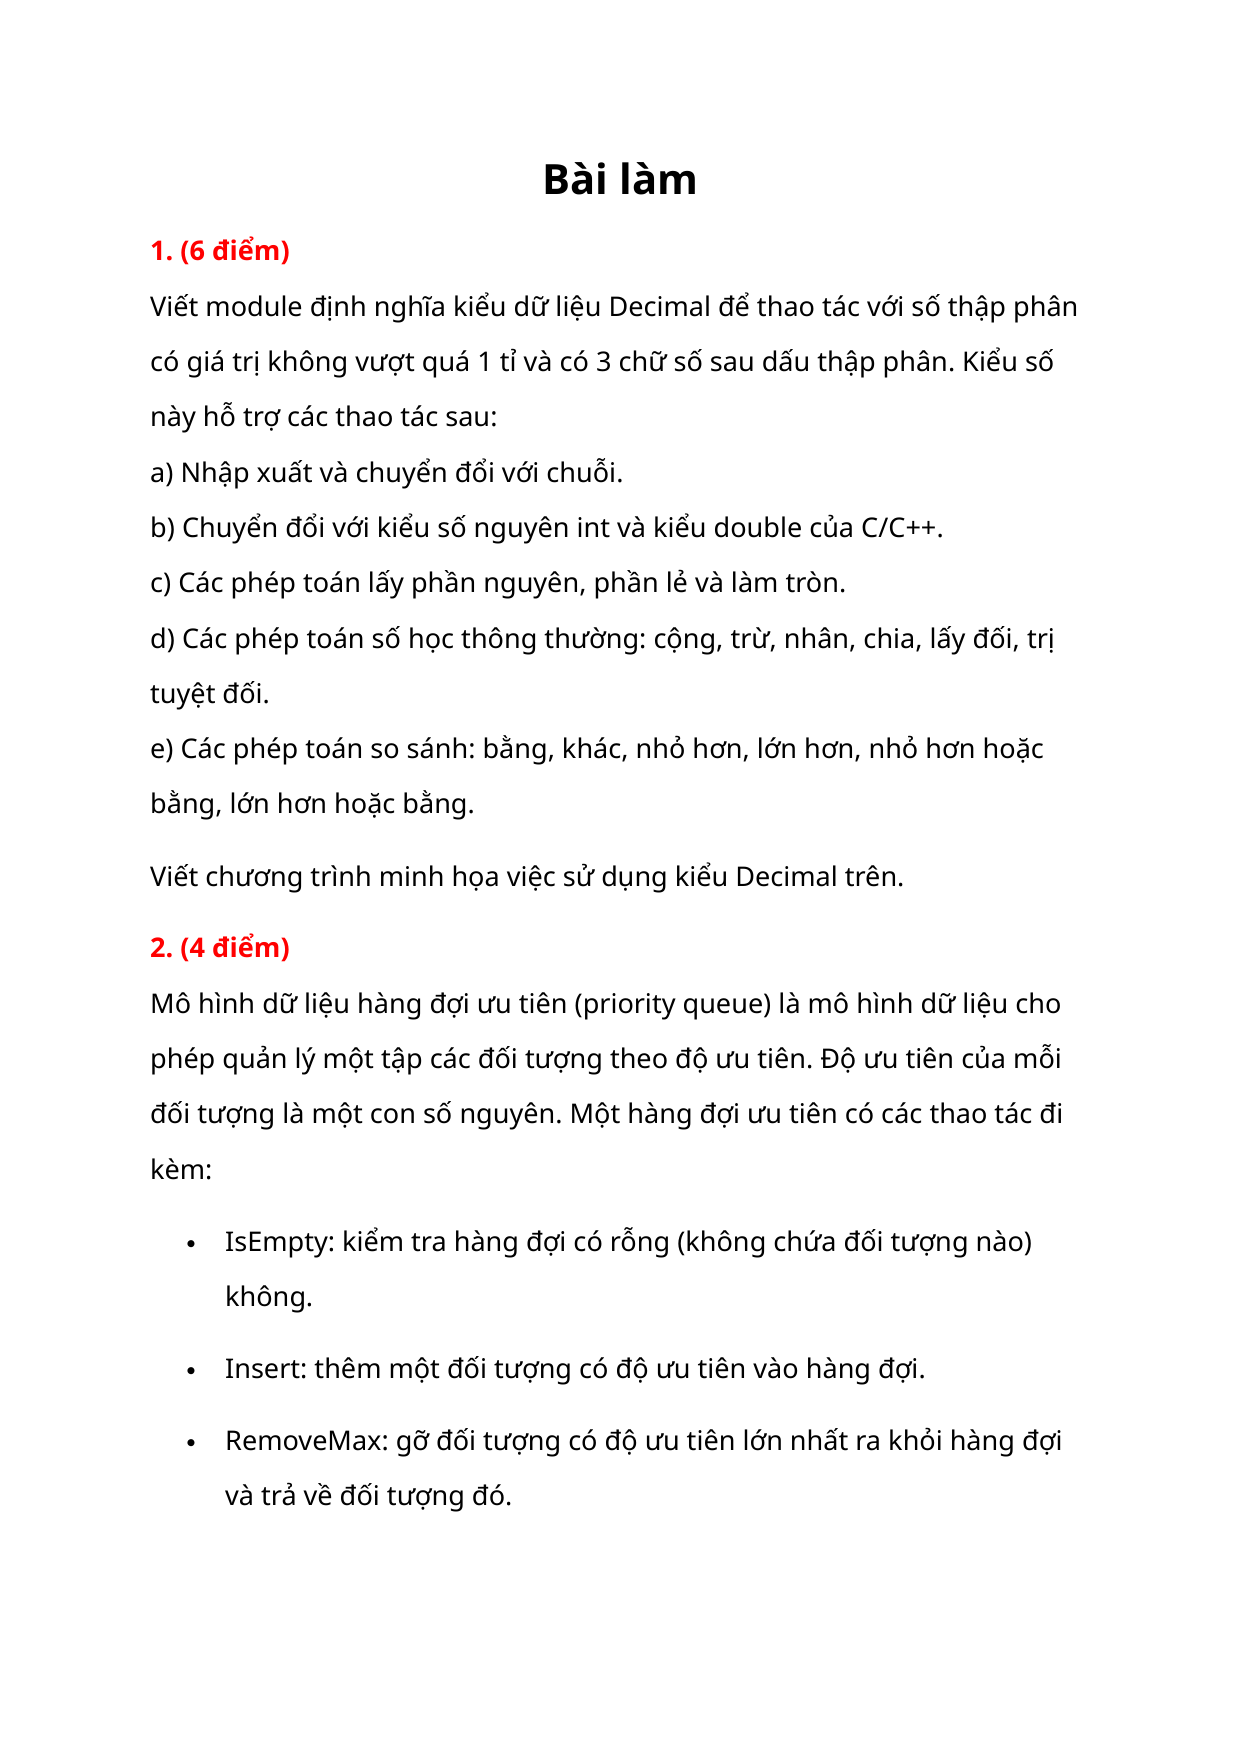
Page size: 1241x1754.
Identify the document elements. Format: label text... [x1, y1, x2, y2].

list RemoveMax: gỡ đối tượng có độ ưu tiên lớn nhất ra khỏi hàng đợi và trả về đối tượng đó. [187, 1421, 1090, 1514]
list Insert: thêm một đối tượng có độ ưu tiên vào hàng đợi. [187, 1349, 1090, 1386]
text Bài làm [150, 150, 1090, 207]
text 1. (6 điểm) Viết module định nghĩa kiểu dữ liệu Decimal để thao tác với số thập phân có giá trị không vượt quá 1 tỉ và có 3 chữ số sau dấu thập phân. Kiểu số này hỗ trợ các thao tác sau: a) Nhập xuất và chuyển đổi với chuỗi. b) Chuyển đổi với kiểu số nguyên int và kiểu double của C/C++. c) Các phép toán lấy phần nguyên, phần lẻ và làm tròn. d) Các phép toán số học thông thường: cộng, trừ, nhân, chia, lấy đối, trị tuyệt đối. e) Các phép toán so sánh: bằng, khác, nhỏ hơn, lớn hơn, nhỏ hơn hoặc bằng, lớn hơn hoặc bằng. [150, 232, 1090, 822]
list IsEmpty: kiểm tra hàng đợi có rỗng (không chứa đối tượng nào) không. [187, 1222, 1090, 1314]
text Viết chương trình minh họa việc sử dụng kiểu Decimal trên. [150, 857, 1090, 894]
text 2. (4 điểm) Mô hình dữ liệu hàng đợi ưu tiên (priority queue) là mô hình dữ liệu cho phép quản lý một tập các đối tượng theo độ ưu tiên. Độ ưu tiên của mỗi đối tượng là một con số nguyên. Một hàng đợi ưu tiên có các thao tác đi kèm: [150, 929, 1090, 1187]
